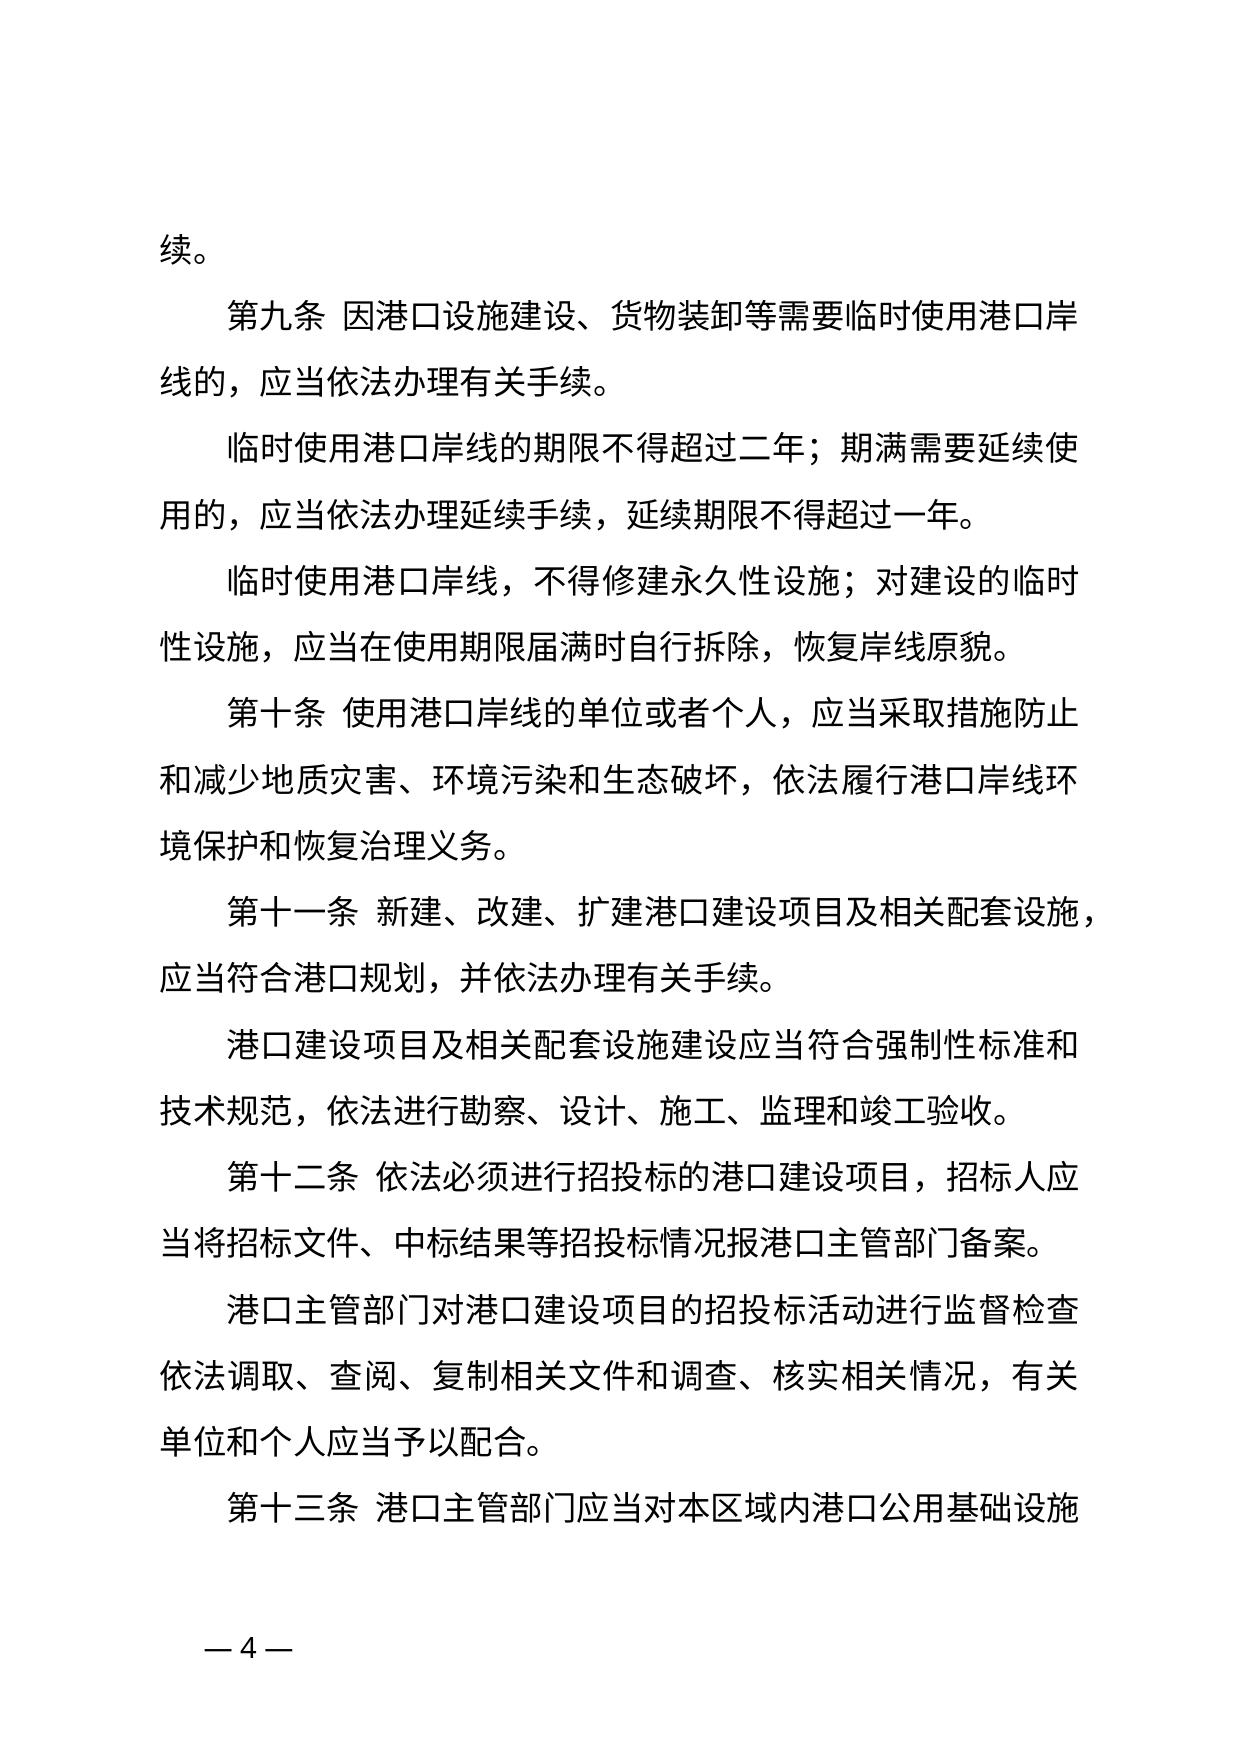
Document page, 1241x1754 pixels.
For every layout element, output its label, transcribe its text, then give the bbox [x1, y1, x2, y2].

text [159, 214, 1081, 281]
text 第十条 使用港口岸线的单位或者个人，应当采取措施防止和减少地质灾害、环境污染和生态破坏，依法履行港口岸线环境保护和恢复治理义务。 [159, 678, 1081, 877]
text 临时使用港口岸线，不得修建永久性设施；对建设的临时性设施，应当在使用期限届满时自行拆除，恢复岸线原貌。 [159, 546, 1081, 678]
text 第十二条 依法必须进行招投标的港口建设项目，招标人应当将招标文件、中标结果等招投标情况报港口主管部门备案。 [159, 1142, 1081, 1274]
text 临时使用港口岸线的期限不得超过二年；期满需要延续使用的，应当依法办理延续手续，延续期限不得超过一年。 [159, 413, 1081, 546]
text 港口建设项目及相关配套设施建设应当符合强制性标准和技术规范，依法进行勘察、设计、施工、监理和竣工验收。 [159, 1009, 1081, 1142]
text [159, 1473, 1081, 1539]
text 港口主管部门对港口建设项目的招投标活动进行监督检查，依法调取、查阅、复制相关文件和调查、核实相关情况，有关单位和个人应当予以配合。 [159, 1274, 1081, 1473]
text 第九条 因港口设施建设、货物装卸等需要临时使用港口岸线的，应当依法办理有关手续。 [159, 281, 1081, 413]
text 第十一条 新建、改建、扩建港口建设项目及相关配套设施，应当符合港口规划，并依法办理有关手续。 [159, 877, 1081, 1009]
